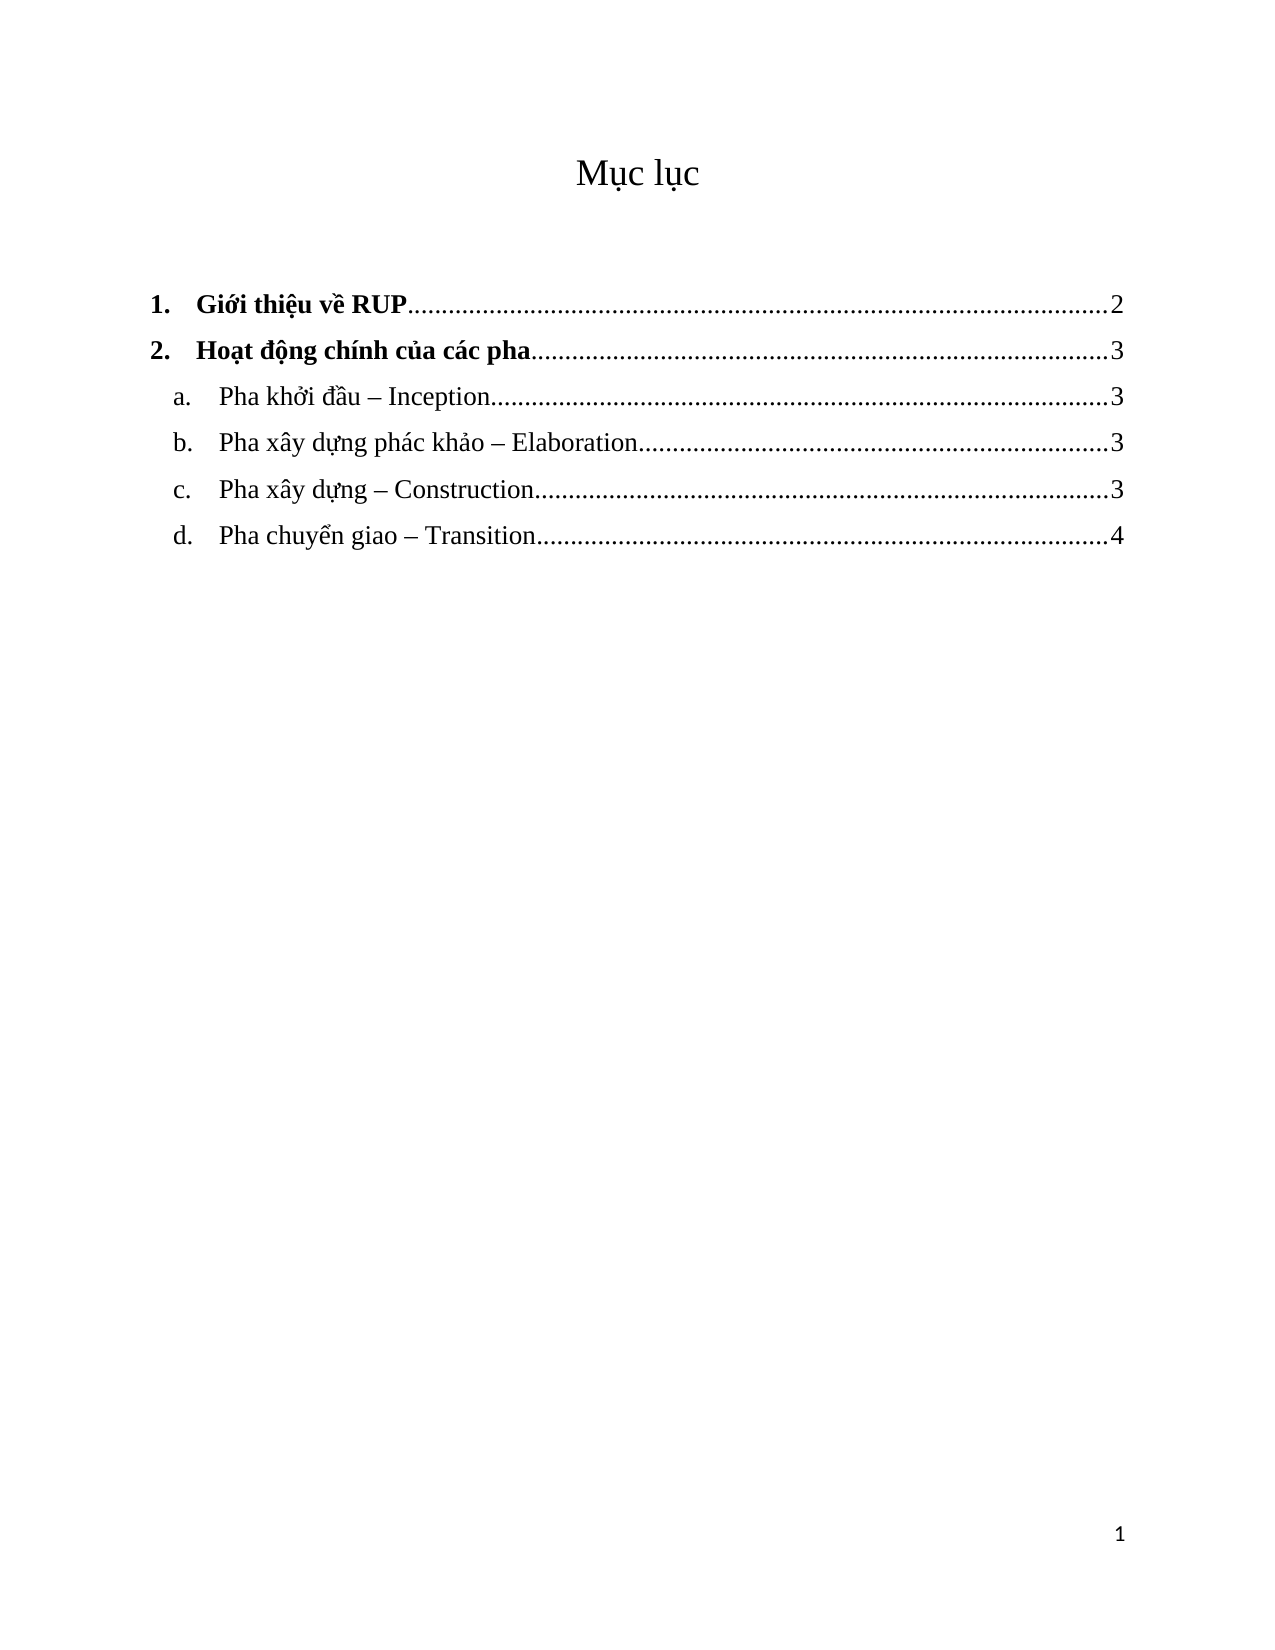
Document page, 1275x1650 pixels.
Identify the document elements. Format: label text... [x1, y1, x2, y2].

text Mục lục [150, 150, 1125, 193]
